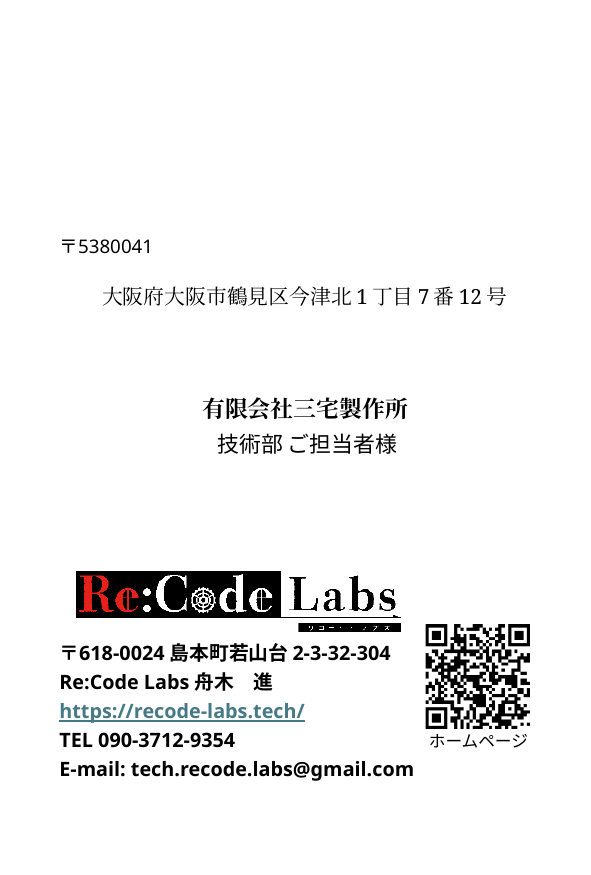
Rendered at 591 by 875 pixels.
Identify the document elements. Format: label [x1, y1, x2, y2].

picture [425, 624, 530, 729]
picture [70, 513, 407, 677]
